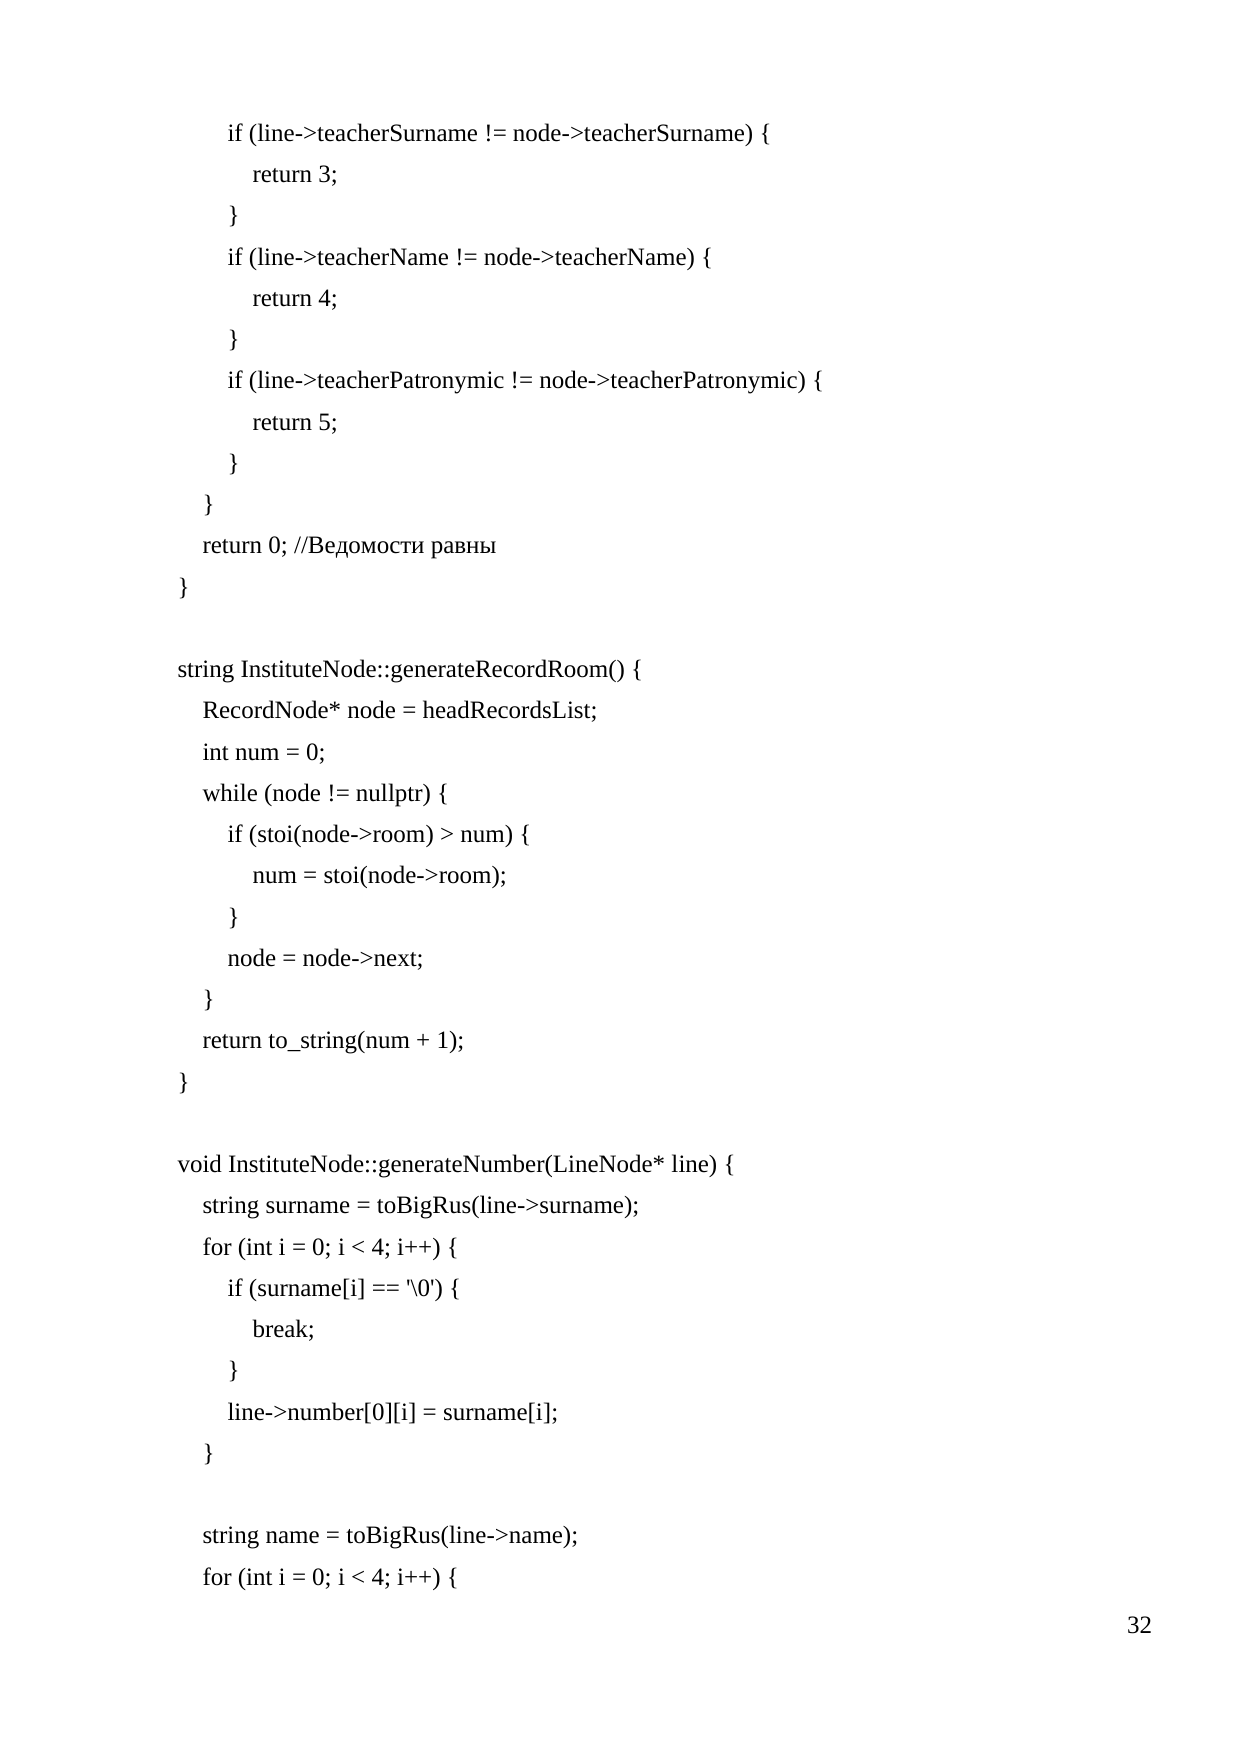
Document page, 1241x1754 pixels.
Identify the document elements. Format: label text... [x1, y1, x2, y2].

text RecordNode* node = headRecordsList; [177, 696, 1152, 724]
text string surname = toBigRus(line->surname); [177, 1191, 1152, 1219]
text } [177, 489, 1152, 518]
text if (line->teacherSurname != node->teacherSurname) { [177, 118, 1152, 147]
text return 0; //Ведомости равны [177, 531, 1152, 559]
text } [177, 572, 1152, 601]
text } [177, 1356, 1152, 1384]
text if (stoi(node->room) > num) { [177, 819, 1152, 848]
text } [177, 201, 1152, 229]
text num = stoi(node->room); [177, 861, 1152, 889]
text return 4; [177, 283, 1152, 312]
text for (int i = 0; i < 4; i++) { [177, 1232, 1152, 1261]
text } [177, 984, 1152, 1013]
text return 3; [177, 159, 1152, 188]
text } [177, 902, 1152, 931]
text } [177, 1438, 1152, 1467]
text if (line->teacherName != node->teacherName) { [177, 242, 1152, 271]
text line->number[0][i] = surname[i]; [177, 1397, 1152, 1426]
text string name = toBigRus(line->name); [177, 1521, 1152, 1549]
text int num = 0; [177, 737, 1152, 766]
text return to_string(num + 1); [177, 1026, 1152, 1054]
text node = node->next; [177, 943, 1152, 972]
text return 5; [177, 407, 1152, 436]
text } [177, 1067, 1152, 1096]
text for (int i = 0; i < 4; i++) { [177, 1562, 1152, 1591]
text break; [177, 1314, 1152, 1343]
text } [177, 448, 1152, 477]
text if (line->teacherPatronymic != node->teacherPatronymic) { [177, 366, 1152, 394]
text string InstituteNode::generateRecordRoom() { [177, 654, 1152, 683]
text while (node != nullptr) { [177, 778, 1152, 807]
text } [177, 324, 1152, 353]
text if (surname[i] == '\0') { [177, 1273, 1152, 1302]
text void InstituteNode::generateNumber(LineNode* line) { [177, 1149, 1152, 1178]
